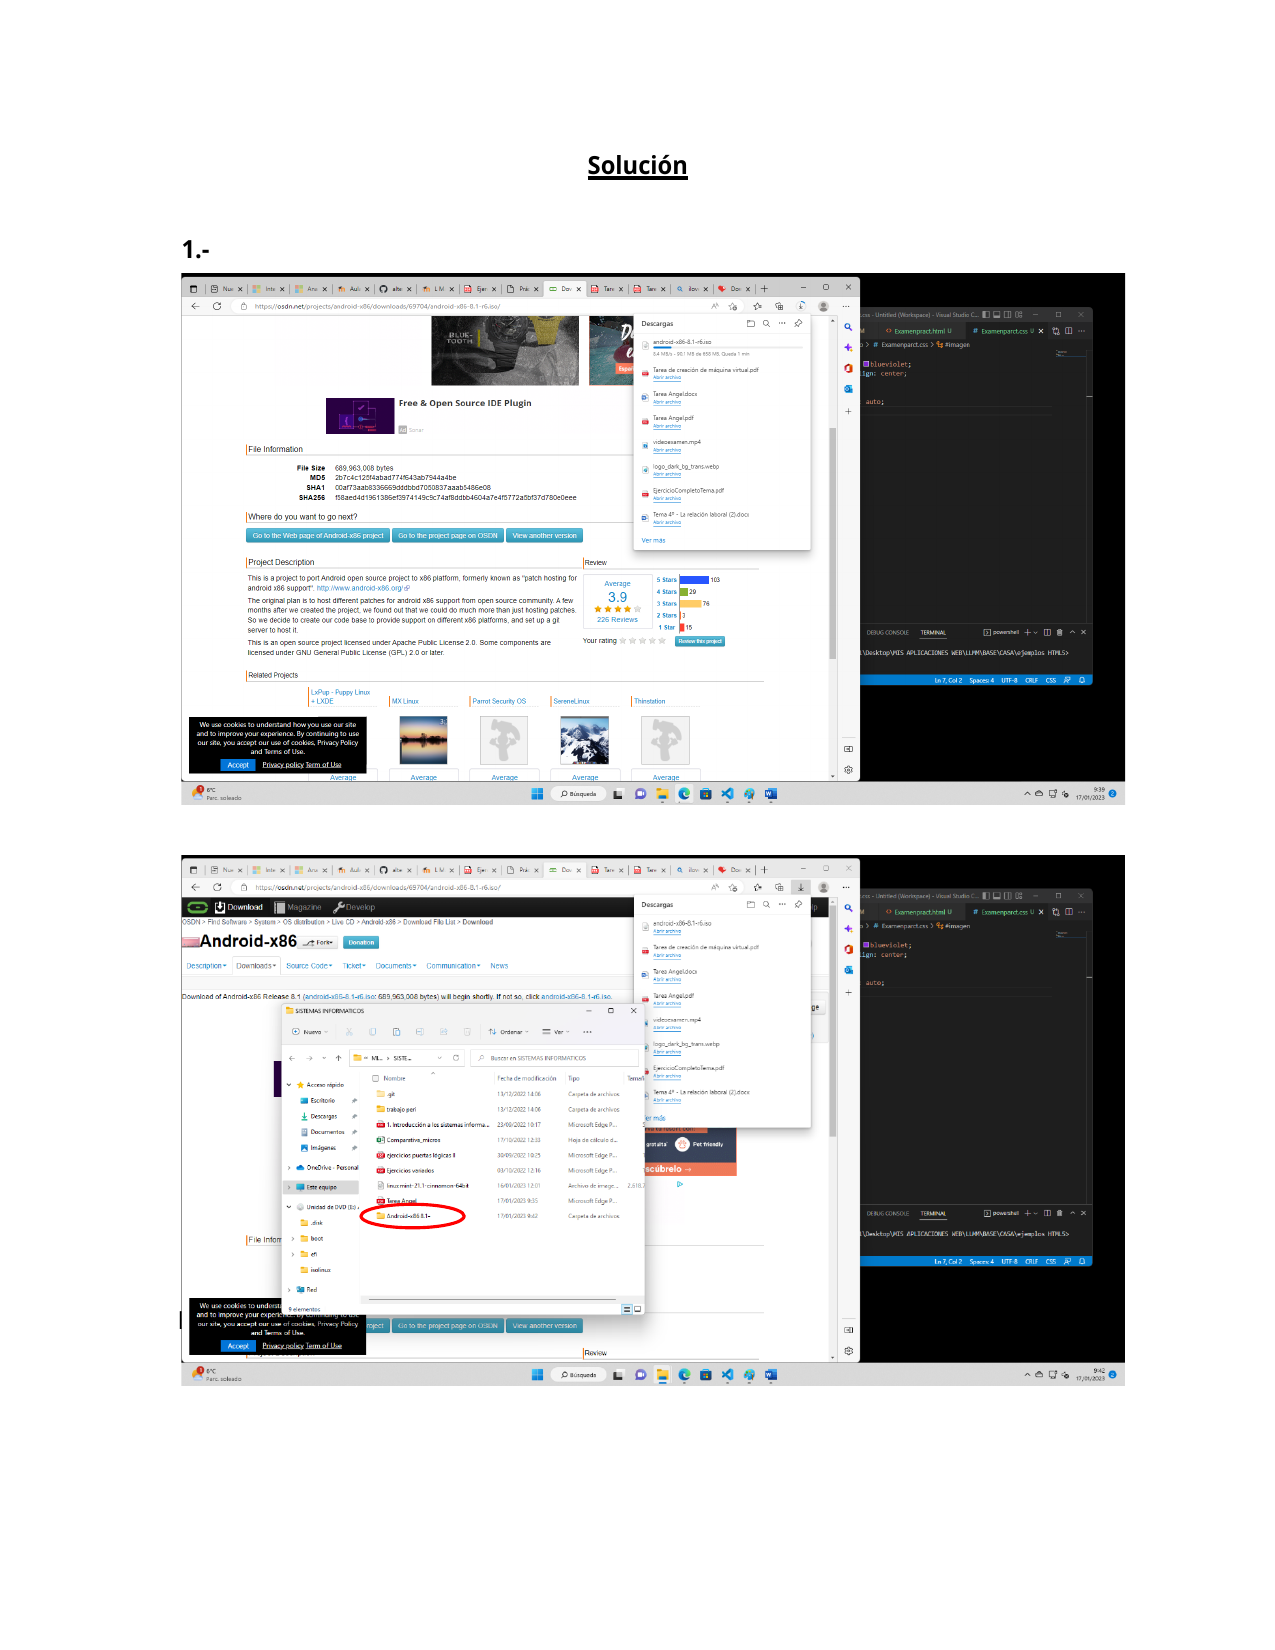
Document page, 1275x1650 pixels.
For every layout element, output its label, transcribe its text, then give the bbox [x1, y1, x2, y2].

picture [181, 855, 1125, 1386]
title Solución [579, 148, 697, 182]
title 1.- [181, 232, 1112, 266]
picture [181, 273, 1126, 805]
